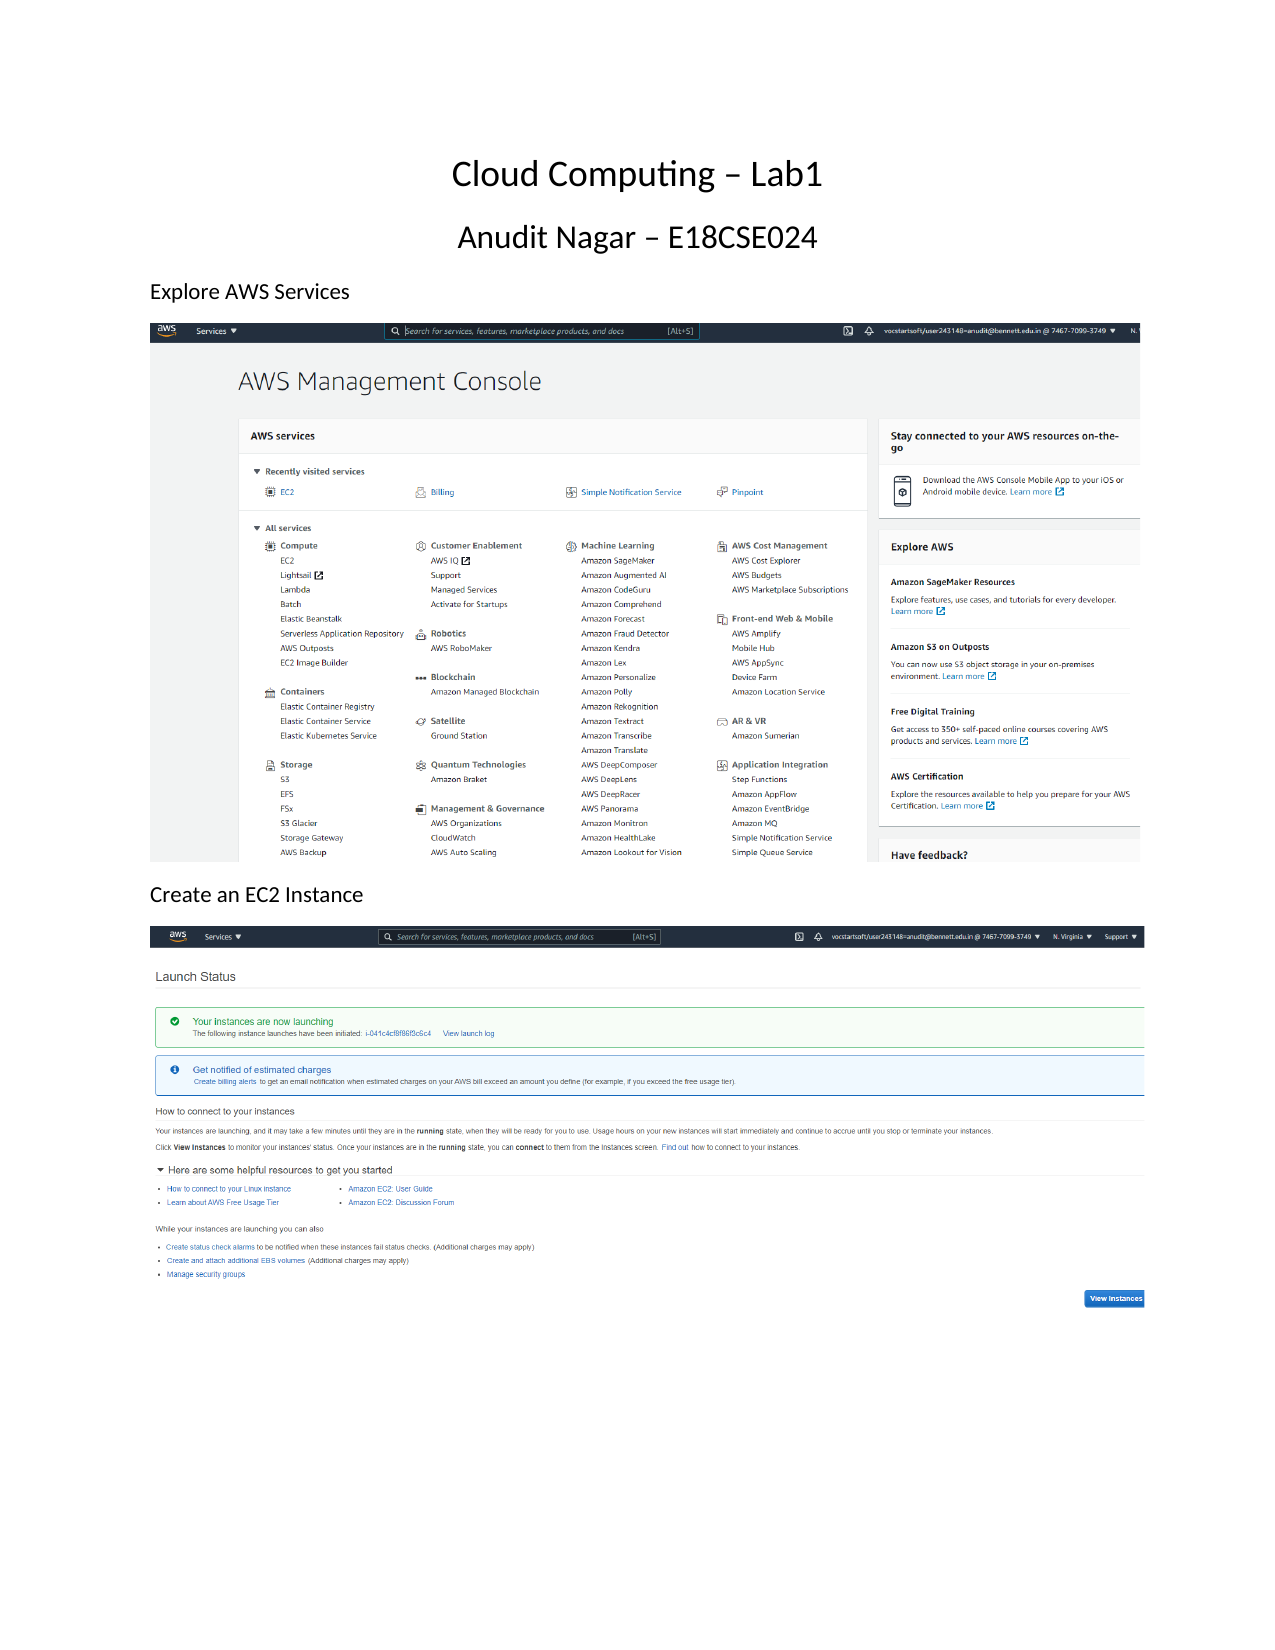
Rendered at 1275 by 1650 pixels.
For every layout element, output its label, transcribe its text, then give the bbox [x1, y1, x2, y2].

text Cloud Computing – Lab1 [150, 150, 1125, 196]
picture [150, 323, 1141, 862]
picture [150, 926, 1145, 1338]
text Anudit Nagar – E18CSE024 [150, 216, 1125, 257]
text Create an EC2 Instance [150, 880, 1125, 908]
text Explore AWS Services [150, 277, 1125, 305]
